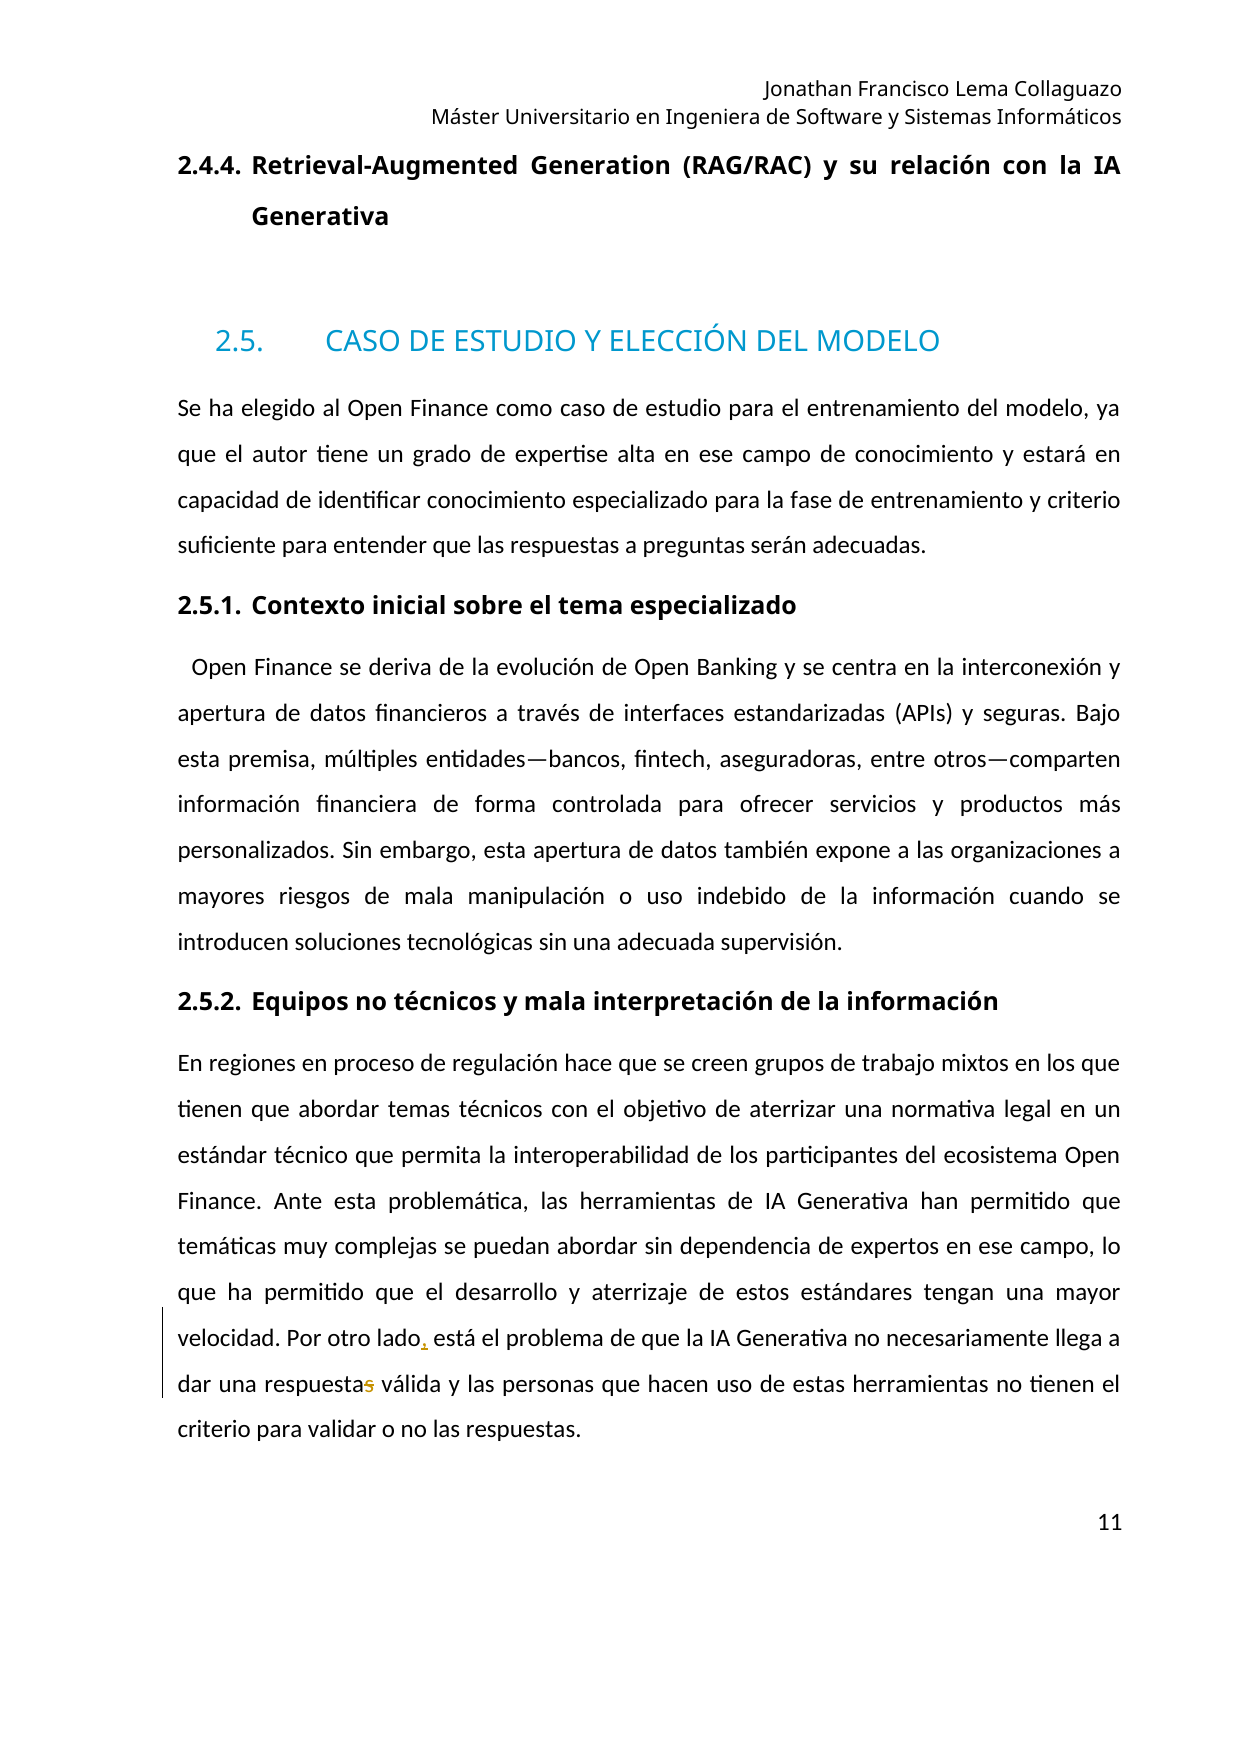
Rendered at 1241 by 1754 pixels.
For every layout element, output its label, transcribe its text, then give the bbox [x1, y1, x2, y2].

text Se ha elegido al Open Finance como caso de estudio para el entrenamiento del modelo, ya que el autor tiene un grado de expertise alta en ese campo de conocimiento y estará en capacidad de identificar conocimiento especializado para la fase de entrenamiento y criterio suficiente para entender que las respuestas a preguntas serán adecuadas. [177, 392, 1122, 560]
text En regiones en proceso de regulación hace que se creen grupos de trabajo mixtos en los que tienen que abordar temas técnicos con el objetivo de aterrizar una normativa legal en un estándar técnico que permita la interoperabilidad de los participantes del ecosistema Open Finance. Ante esta problemática, las herramientas de IA Generativa han permitido que temáticas muy complejas se puedan abordar sin dependencia de expertos en ese campo, lo que ha permitido que el desarrollo y aterrizaje de estos estándares tengan una mayor velocidad. Por otro lado está el problema de que la IA Generativa no necesariamente llega a dar una respuesta válida y las personas que hacen uso de estas herramientas no tienen el criterio para validar o no las respuestas. [177, 1048, 1122, 1444]
subtitle Contexto inicial sobre el tema especializado [177, 588, 1122, 622]
subtitle Caso de estudio y elección del modelo [215, 321, 1122, 360]
text Open Finance se deriva de la evolución de Open Banking y se centra en la interconexión y apertura de datos financieros a través de interfaces estandarizadas (APIs) y seguras. Bajo esta premisa, múltiples entidades—bancos, fintech, aseguradoras, entre otros—comparten información financiera de forma controlada para ofrecer servicios y productos más personalizados. Sin embargo, esta apertura de datos también expone a las organizaciones a mayores riesgos de mala manipulación o uso indebido de la información cuando se introducen soluciones tecnológicas sin una adecuada supervisión. [177, 651, 1122, 956]
subtitle Retrieval-Augmented Generation (RAG/RAC) y su relación con la IA Generativa [177, 148, 1122, 233]
subtitle Equipos no técnicos y mala interpretación de la información [177, 984, 1122, 1018]
